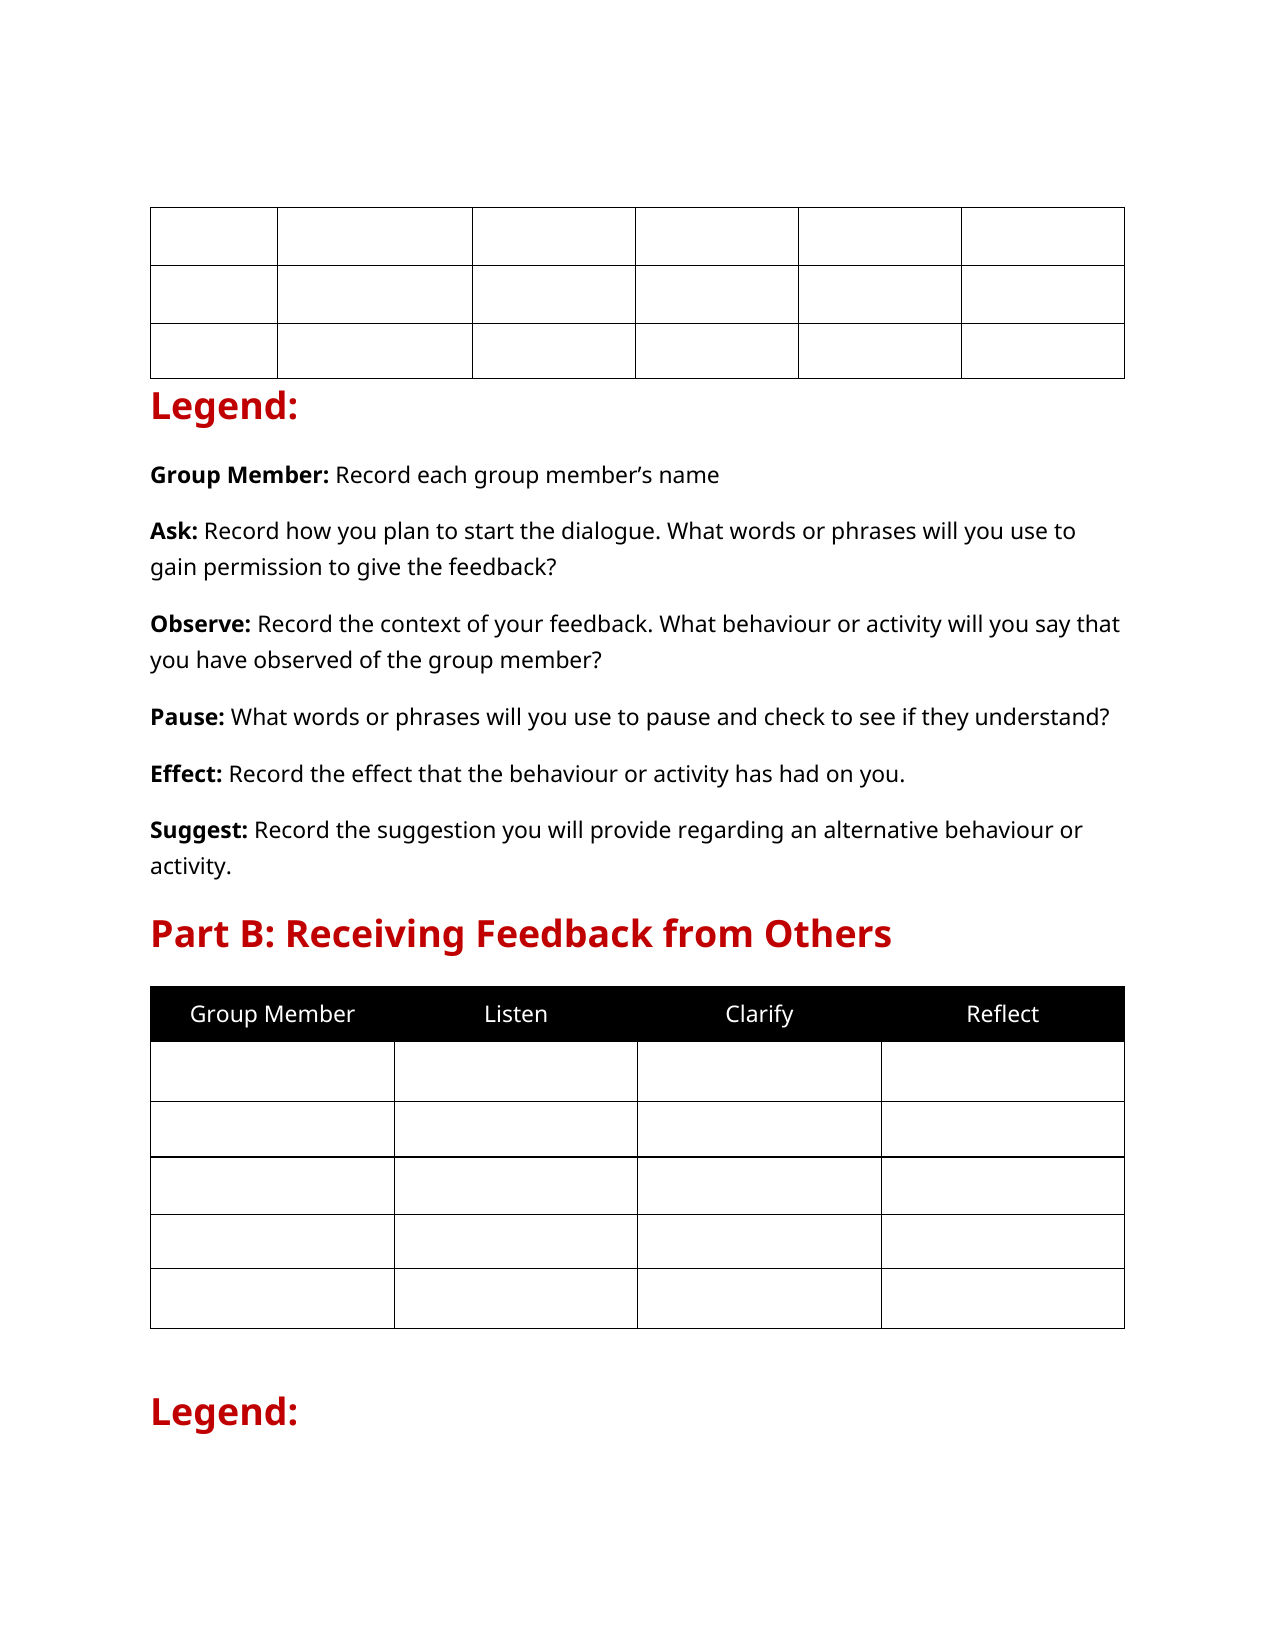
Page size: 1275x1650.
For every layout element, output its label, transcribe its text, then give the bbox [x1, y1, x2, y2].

text Legend: [150, 379, 1125, 430]
table_cell [151, 1269, 394, 1328]
table_cell [151, 1158, 394, 1213]
table_cell [151, 1215, 394, 1268]
table_cell [962, 266, 1124, 322]
table_cell [882, 1158, 1124, 1213]
table_cell [638, 1269, 881, 1328]
table_cell [151, 266, 277, 322]
table_cell [395, 1269, 637, 1328]
table_cell [962, 208, 1124, 265]
table_cell [799, 208, 961, 265]
table_cell [799, 324, 961, 378]
table_cell [638, 1042, 881, 1101]
table_cell [151, 324, 277, 378]
table_header Group Member [151, 988, 394, 1041]
text Pause: What words or phrases will you use to pause and check to see if they understand? [150, 701, 1125, 732]
text Effect: Record the effect that the behaviour or activity has had on you. [150, 757, 1125, 789]
table_cell [151, 1042, 394, 1101]
text Observe: Record the context of your feedback. What behaviour or activity will you say that you have observed of the group member? [150, 608, 1125, 675]
table_cell [151, 208, 277, 265]
table_cell [278, 324, 472, 378]
table_cell [962, 324, 1124, 378]
table_cell [395, 1042, 637, 1101]
table_cell [395, 1215, 637, 1268]
table_cell [636, 324, 798, 378]
table_header Clarify [638, 988, 881, 1041]
table_cell [882, 1102, 1124, 1156]
table_cell [636, 266, 798, 322]
table_cell [278, 208, 472, 265]
table_cell [473, 266, 635, 322]
table_cell [638, 1102, 881, 1156]
table_cell [395, 1102, 637, 1156]
table_header Reflect [882, 988, 1124, 1041]
table_cell [151, 1102, 394, 1156]
text Ask: Record how you plan to start the dialogue. What words or phrases will you use to gain permission to give the feedback? [150, 515, 1125, 582]
table_cell [636, 208, 798, 265]
table_cell [882, 1042, 1124, 1101]
table_cell [638, 1158, 881, 1213]
table_cell [473, 324, 635, 378]
table_cell [799, 266, 961, 322]
table_cell [882, 1269, 1124, 1328]
table_cell [638, 1215, 881, 1268]
text Part B: Receiving Feedback from Others [150, 907, 1125, 958]
table_cell [395, 1158, 637, 1213]
table_cell [882, 1215, 1124, 1268]
text Legend: [150, 1385, 1125, 1436]
table_cell [278, 266, 472, 322]
table_cell [473, 208, 635, 265]
text Suggest: Record the suggestion you will provide regarding an alternative behaviour or activity. [150, 814, 1125, 881]
table_header Listen [395, 988, 637, 1041]
text Group Member: Record each group member’s name [150, 458, 1125, 490]
